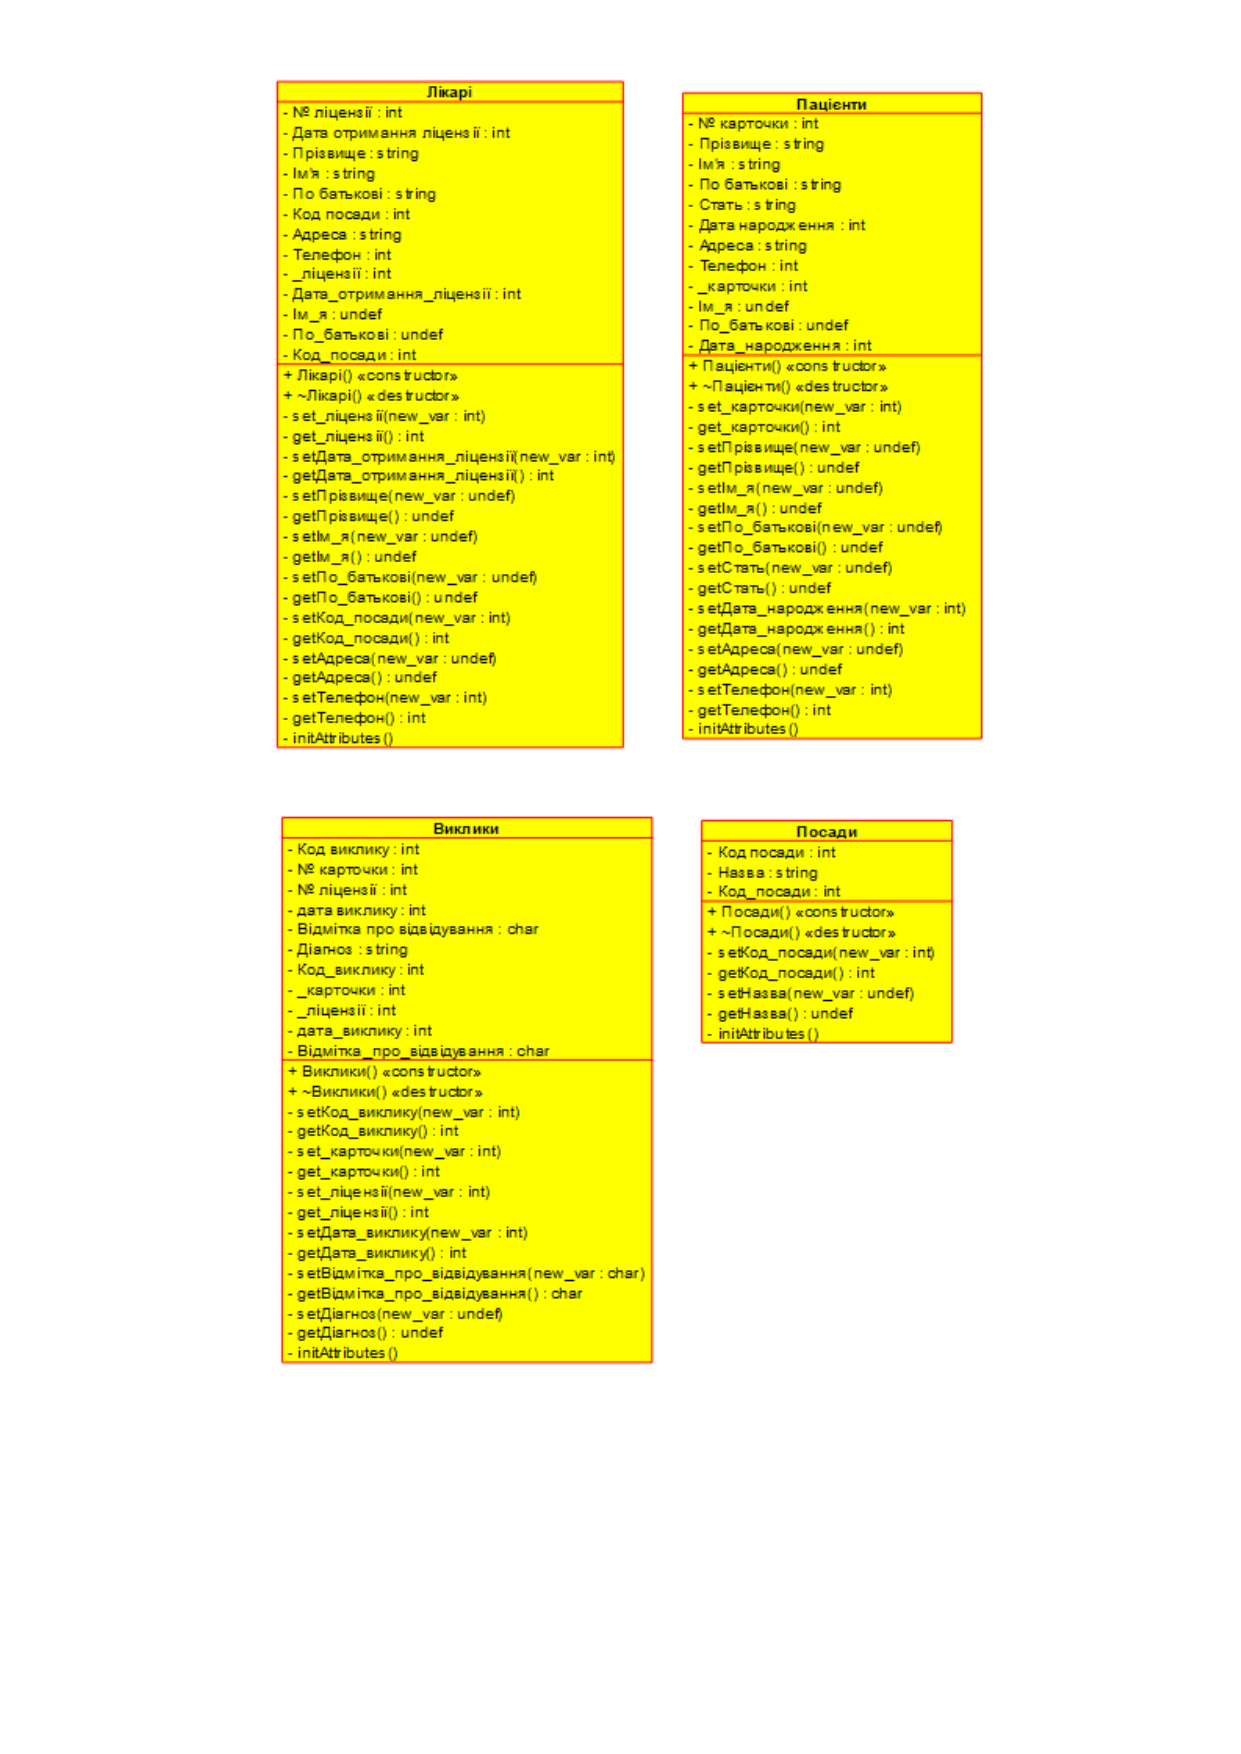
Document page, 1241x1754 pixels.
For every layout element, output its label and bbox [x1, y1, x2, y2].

picture [241, 75, 999, 1377]
